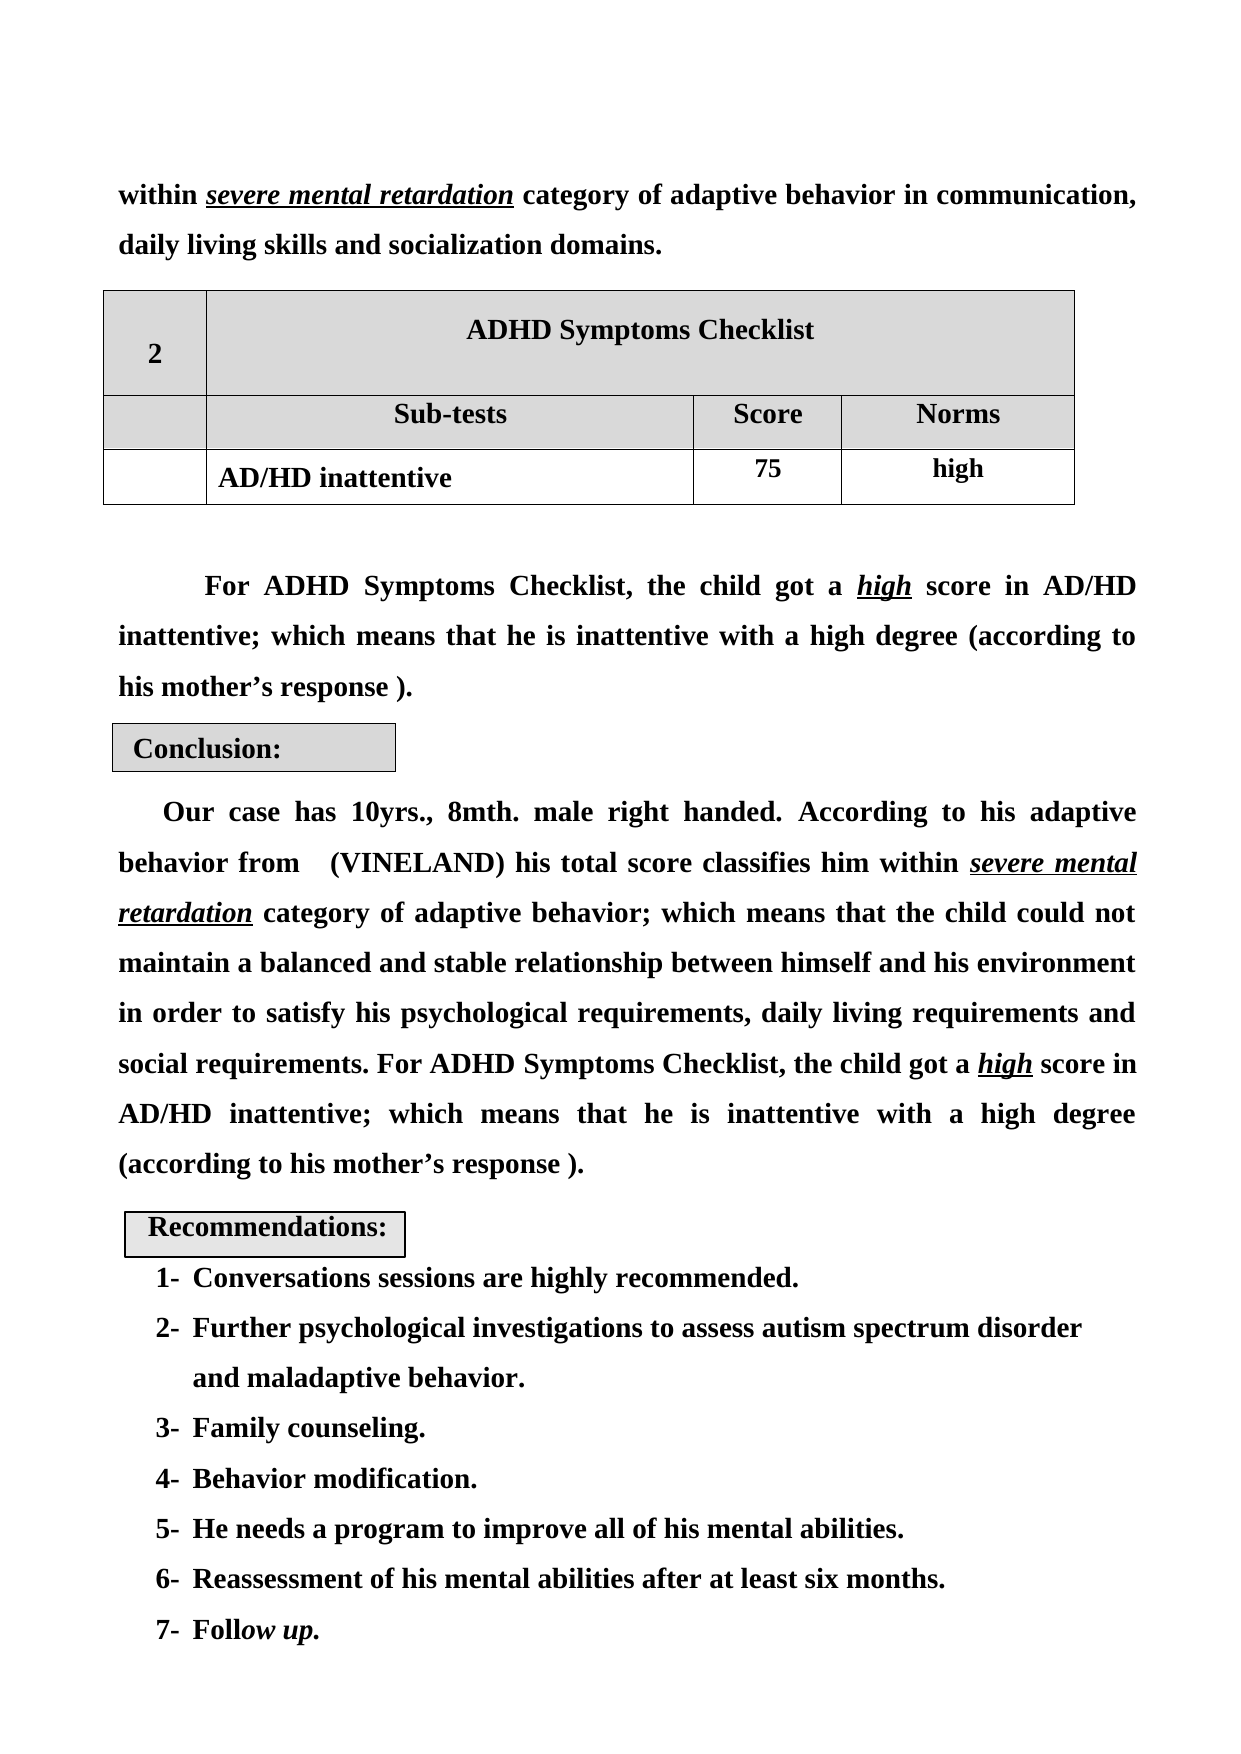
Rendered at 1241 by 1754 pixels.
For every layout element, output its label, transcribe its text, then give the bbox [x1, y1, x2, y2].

list Family counseling. [155, 1411, 1122, 1444]
table_header 2 [104, 291, 206, 395]
text Our case has 10yrs., 8mth. male right handed. According to his adaptive behavior from (VINELAND) his total score classifies him within severe mental retardation category of adaptive behavior; which means that the child could not maintain a balanced and stable relationship between himself and his environment in order to satisfy his psychological requirements, daily living requirements and social requirements. For ADHD Symptoms Checklist, the child got a high score in AD/HD inattentive; which means that he is inattentive with a high degree (according to his mother’s response ). [118, 794, 1137, 1180]
list He needs a program to improve all of his mental abilities. [155, 1511, 1122, 1545]
table_cell [104, 396, 206, 448]
table_header ADHD Symptoms Checklist [207, 291, 1074, 395]
list Reassessment of his mental abilities after at least six months. [155, 1562, 1122, 1595]
list Follow up. [155, 1612, 1122, 1645]
table_cell 75 [694, 450, 841, 504]
list Further psychological investigations to assess autism spectrum disorder and maladaptive behavior. [155, 1310, 1122, 1394]
table_cell [104, 450, 206, 504]
table_cell Norms [842, 396, 1074, 448]
list Conversations sessions are highly recommended. [155, 1260, 1122, 1293]
text Conclusion: [118, 732, 1122, 765]
list Behavior modification. [155, 1461, 1122, 1494]
text Recommendations: [118, 1209, 1122, 1243]
table_cell Sub-tests [207, 396, 693, 448]
text For ADHD Symptoms Checklist, the child got a high score in AD/HD inattentive; which means that he is inattentive with a high degree (according to his mother’s response ). [118, 568, 1137, 702]
table_cell AD/HD inattentive [207, 450, 693, 504]
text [118, 177, 1137, 261]
table_cell Score [694, 396, 841, 448]
table_cell high [842, 450, 1074, 504]
